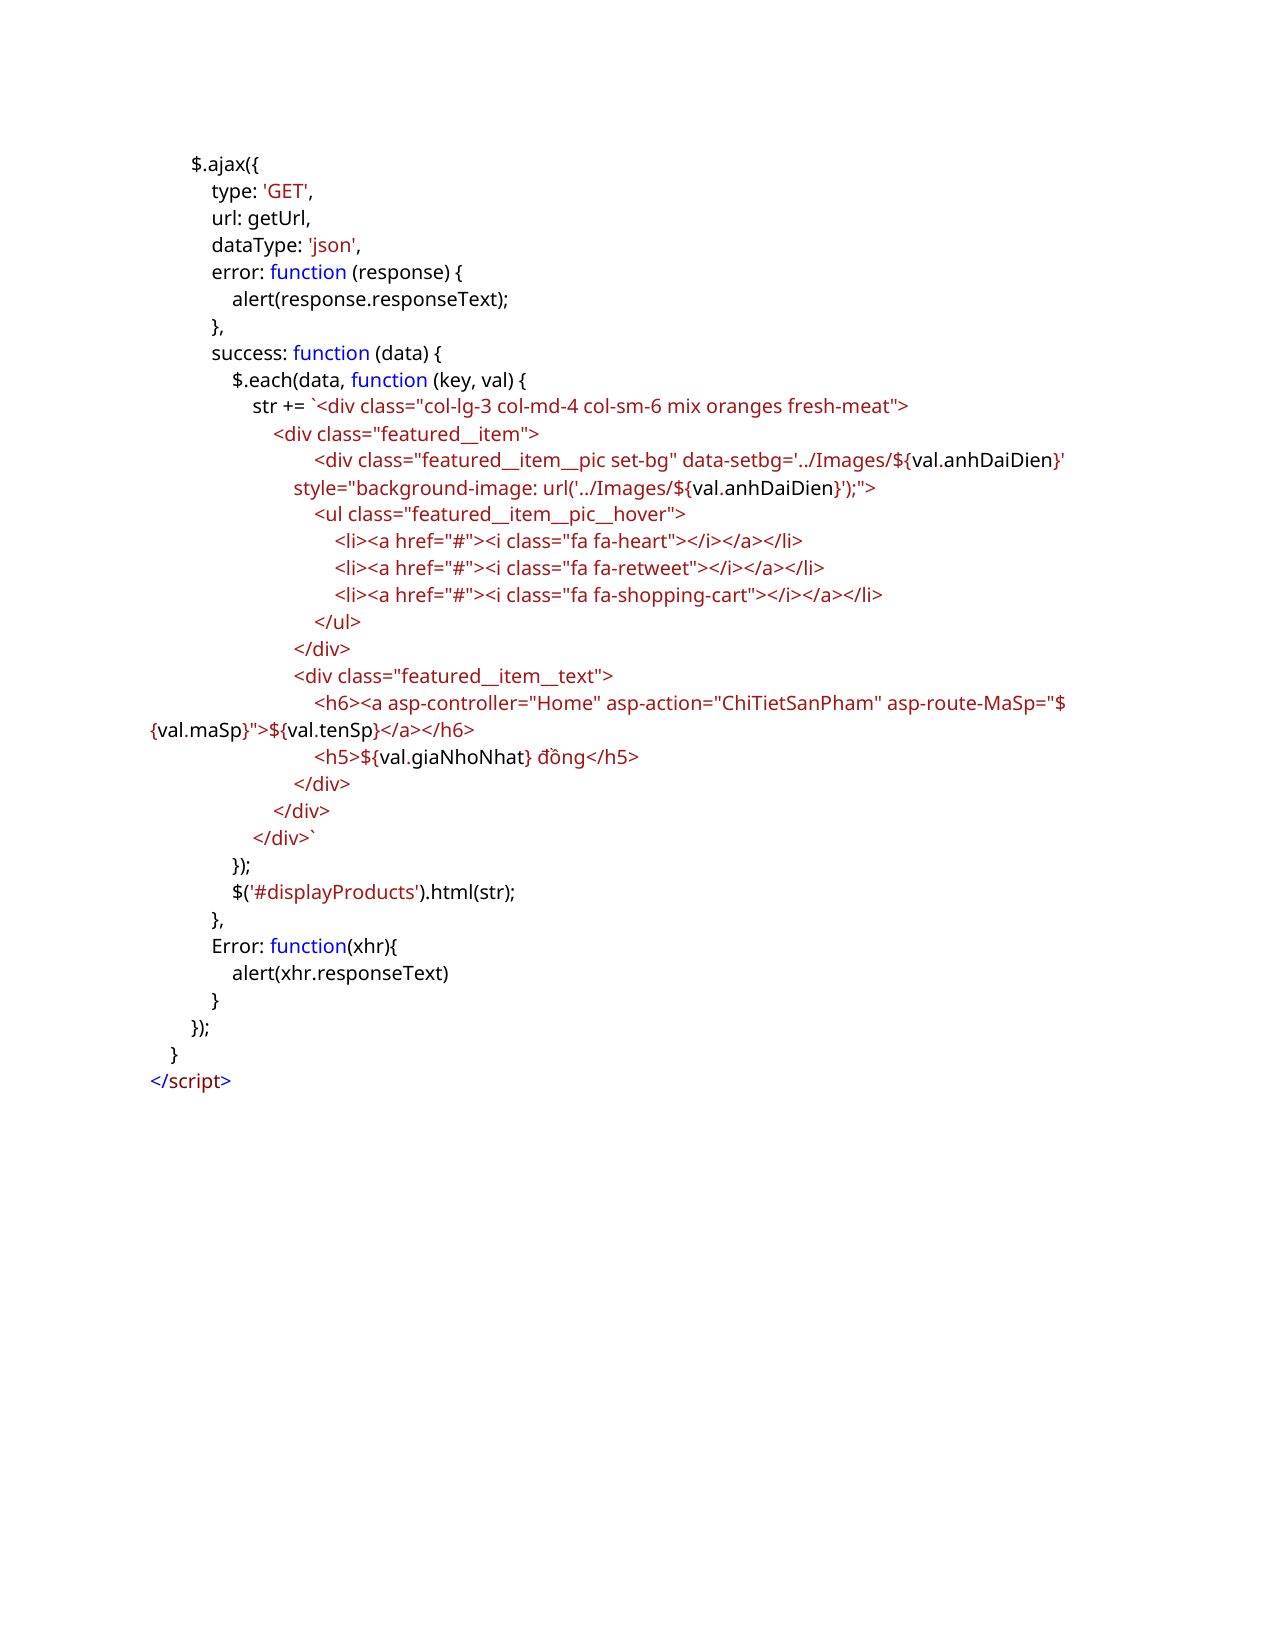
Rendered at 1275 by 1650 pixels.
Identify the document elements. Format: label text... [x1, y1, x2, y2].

text </div> [150, 771, 1125, 797]
text dataType: 'json', [150, 231, 1125, 258]
text alert(response.responseText); [150, 285, 1125, 312]
text </div>` [150, 824, 1125, 851]
text alert(xhr.responseText) [150, 959, 1125, 986]
text $.ajax({ [150, 150, 1125, 177]
text <li><a href="#"><i class="fa fa-retweet"></i></a></li> [150, 555, 1125, 582]
text </div> [150, 797, 1125, 824]
text <div class="featured__item"> [150, 420, 1125, 447]
text <h6><a asp-controller="Home" asp-action="ChiTietSanPham" asp-route-MaSp="${val.maSp}">${val.tenSp}</a></h6> [150, 689, 1125, 743]
text }); [150, 1013, 1125, 1040]
text </ul> [150, 609, 1125, 636]
text </script> [150, 1067, 1125, 1094]
text } [150, 986, 1125, 1013]
text <h5>${val.giaNhoNhat} đồng</h5> [150, 743, 1125, 771]
text error: function (response) { [150, 258, 1125, 285]
text <div class="featured__item__pic set-bg" data-setbg='../Images/${val.anhDaiDien}' [150, 447, 1125, 474]
text <ul class="featured__item__pic__hover"> [150, 501, 1125, 528]
text $.each(data, function (key, val) { [150, 366, 1125, 393]
text <li><a href="#"><i class="fa fa-shopping-cart"></i></a></li> [150, 582, 1125, 609]
text }, [150, 312, 1125, 339]
text success: function (data) { [150, 339, 1125, 366]
text str += `<div class="col-lg-3 col-md-4 col-sm-6 mix oranges fresh-meat"> [150, 393, 1125, 420]
text } [150, 1040, 1125, 1067]
text style="background-image: url('../Images/${val.anhDaiDien}');"> [150, 474, 1125, 501]
text }); [150, 851, 1125, 878]
text <li><a href="#"><i class="fa fa-heart"></i></a></li> [150, 528, 1125, 555]
text url: getUrl, [150, 204, 1125, 231]
text <div class="featured__item__text"> [150, 663, 1125, 689]
text $('#displayProducts').html(str); [150, 878, 1125, 905]
text }, [150, 905, 1125, 932]
text </div> [150, 636, 1125, 663]
text type: 'GET', [150, 177, 1125, 204]
text Error: function(xhr){ [150, 932, 1125, 959]
